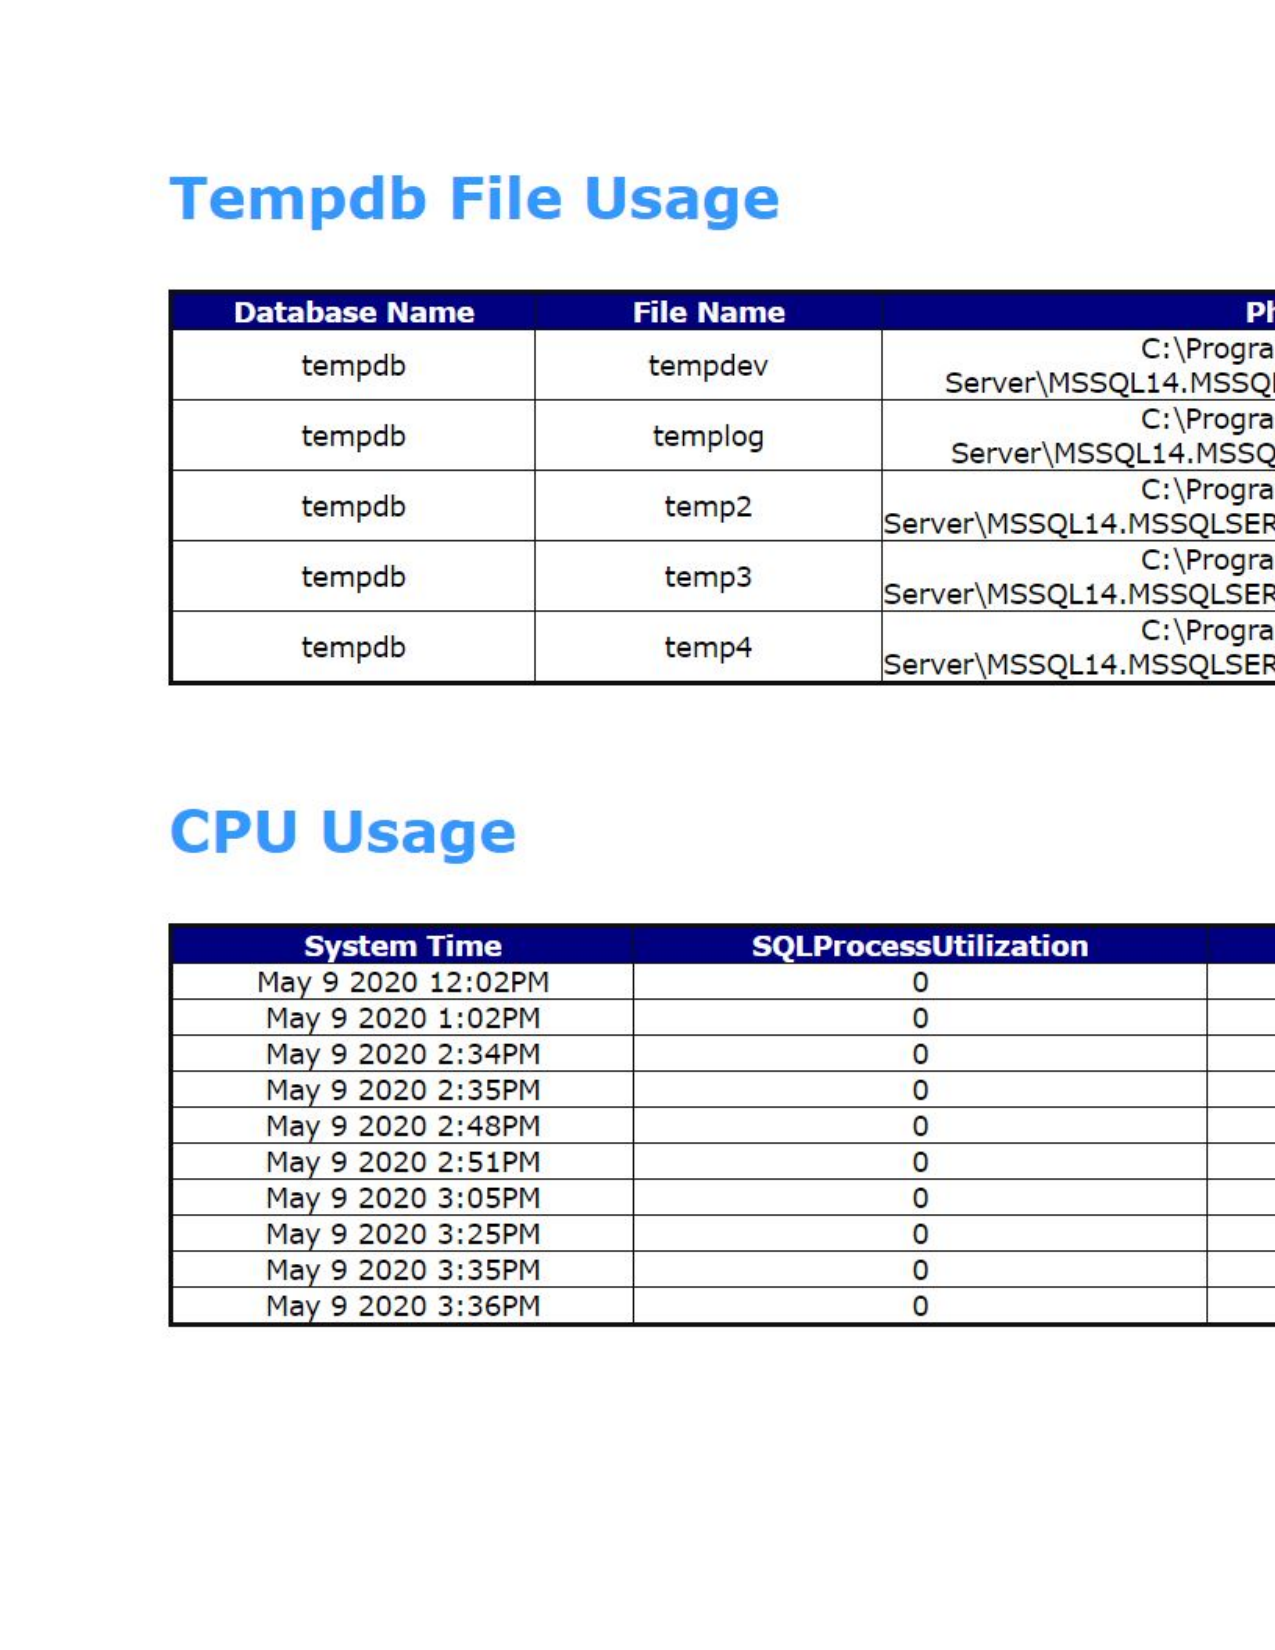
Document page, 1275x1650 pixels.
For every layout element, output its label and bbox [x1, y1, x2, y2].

picture [150, 150, 1275, 1346]
